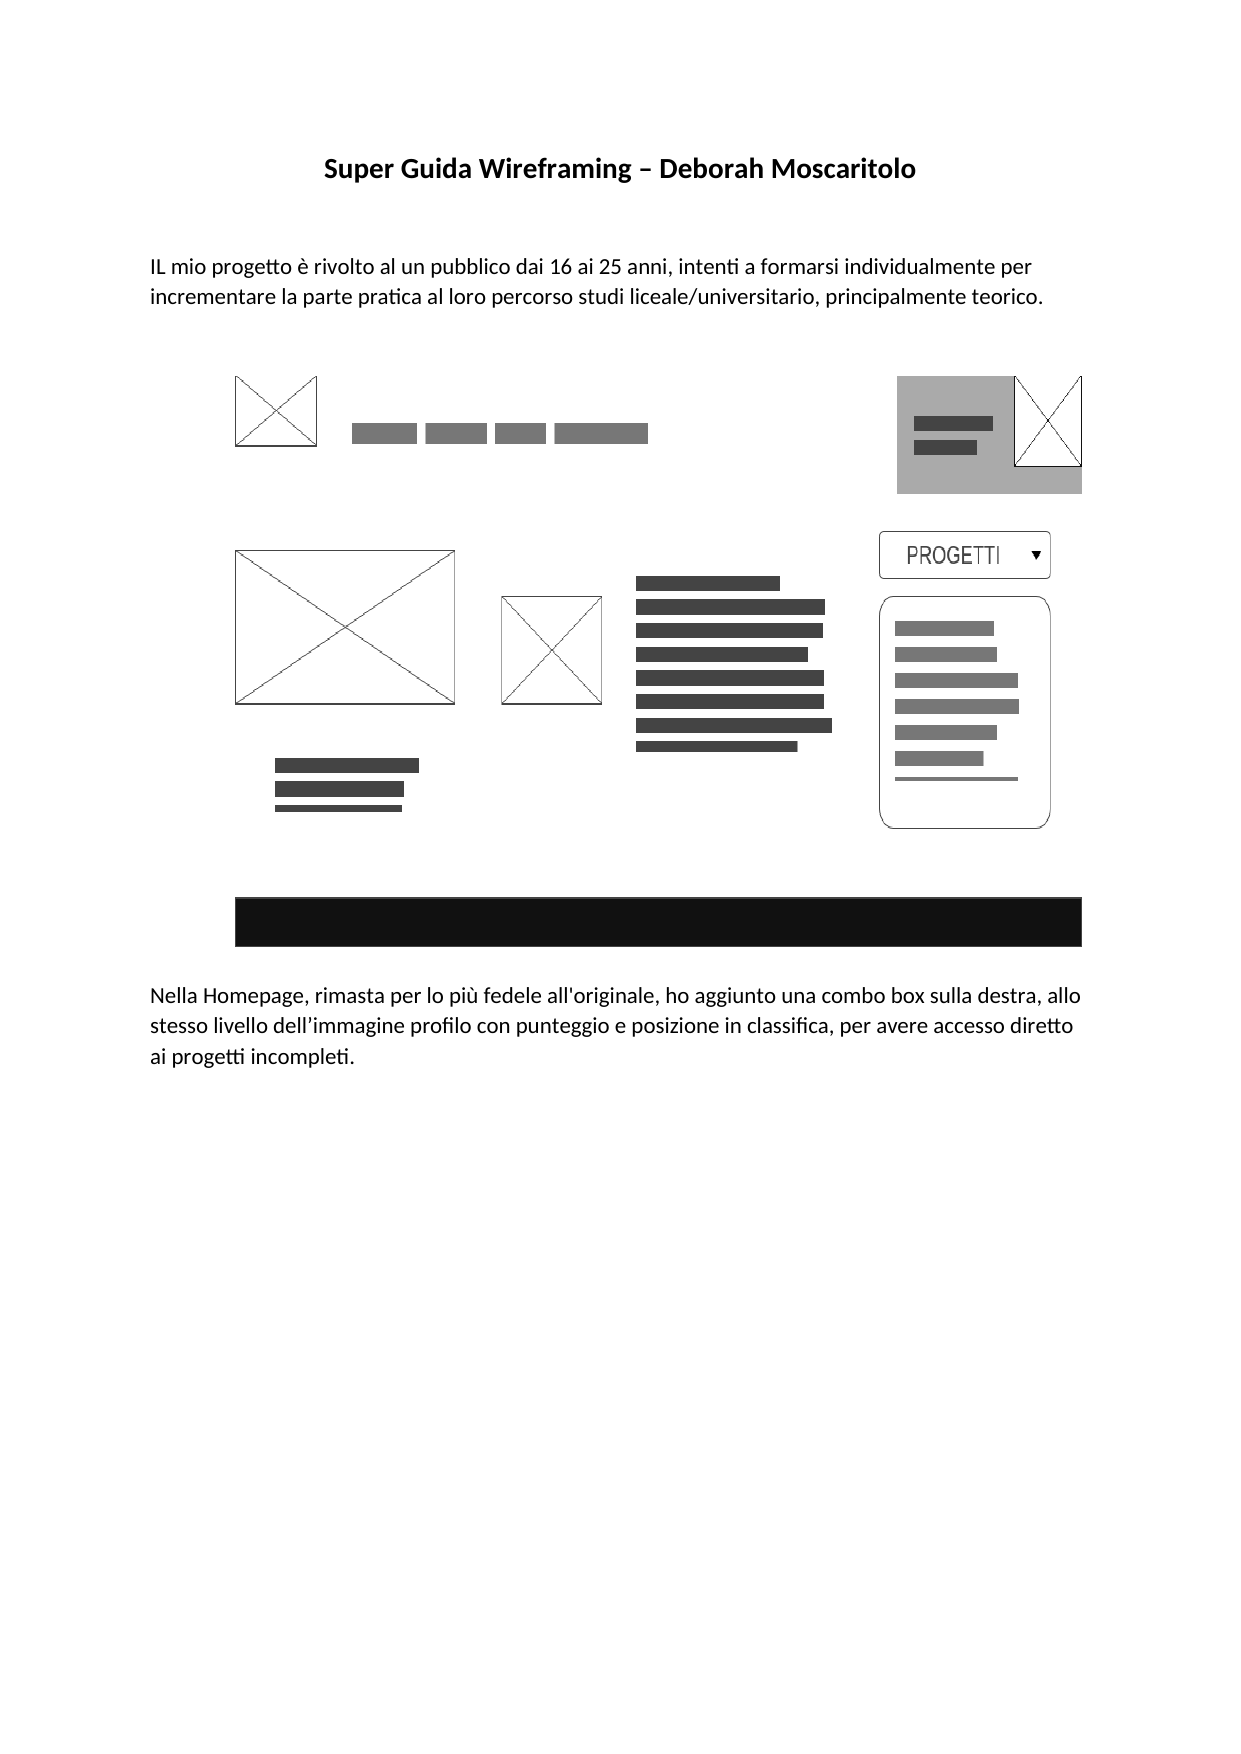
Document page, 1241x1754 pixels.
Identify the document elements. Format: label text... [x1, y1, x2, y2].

text Nella Homepage, rimasta per lo più fedele all'originale, ho aggiunto una combo box sulla destra, allo stesso livello dell’immagine profilo con punteggio e posizione in classifica, per avere accesso diretto ai progetti incompleti. [150, 981, 1090, 1070]
text IL mio progetto è rivolto al un pubblico dai 16 ai 25 anni, intenti a formarsi individualmente per incrementare la parte pratica al loro percorso studi liceale/universitario, principalmente teorico. [150, 252, 1090, 310]
text Super Guida Wireframing – Deborah Moscaritolo [150, 150, 1090, 186]
